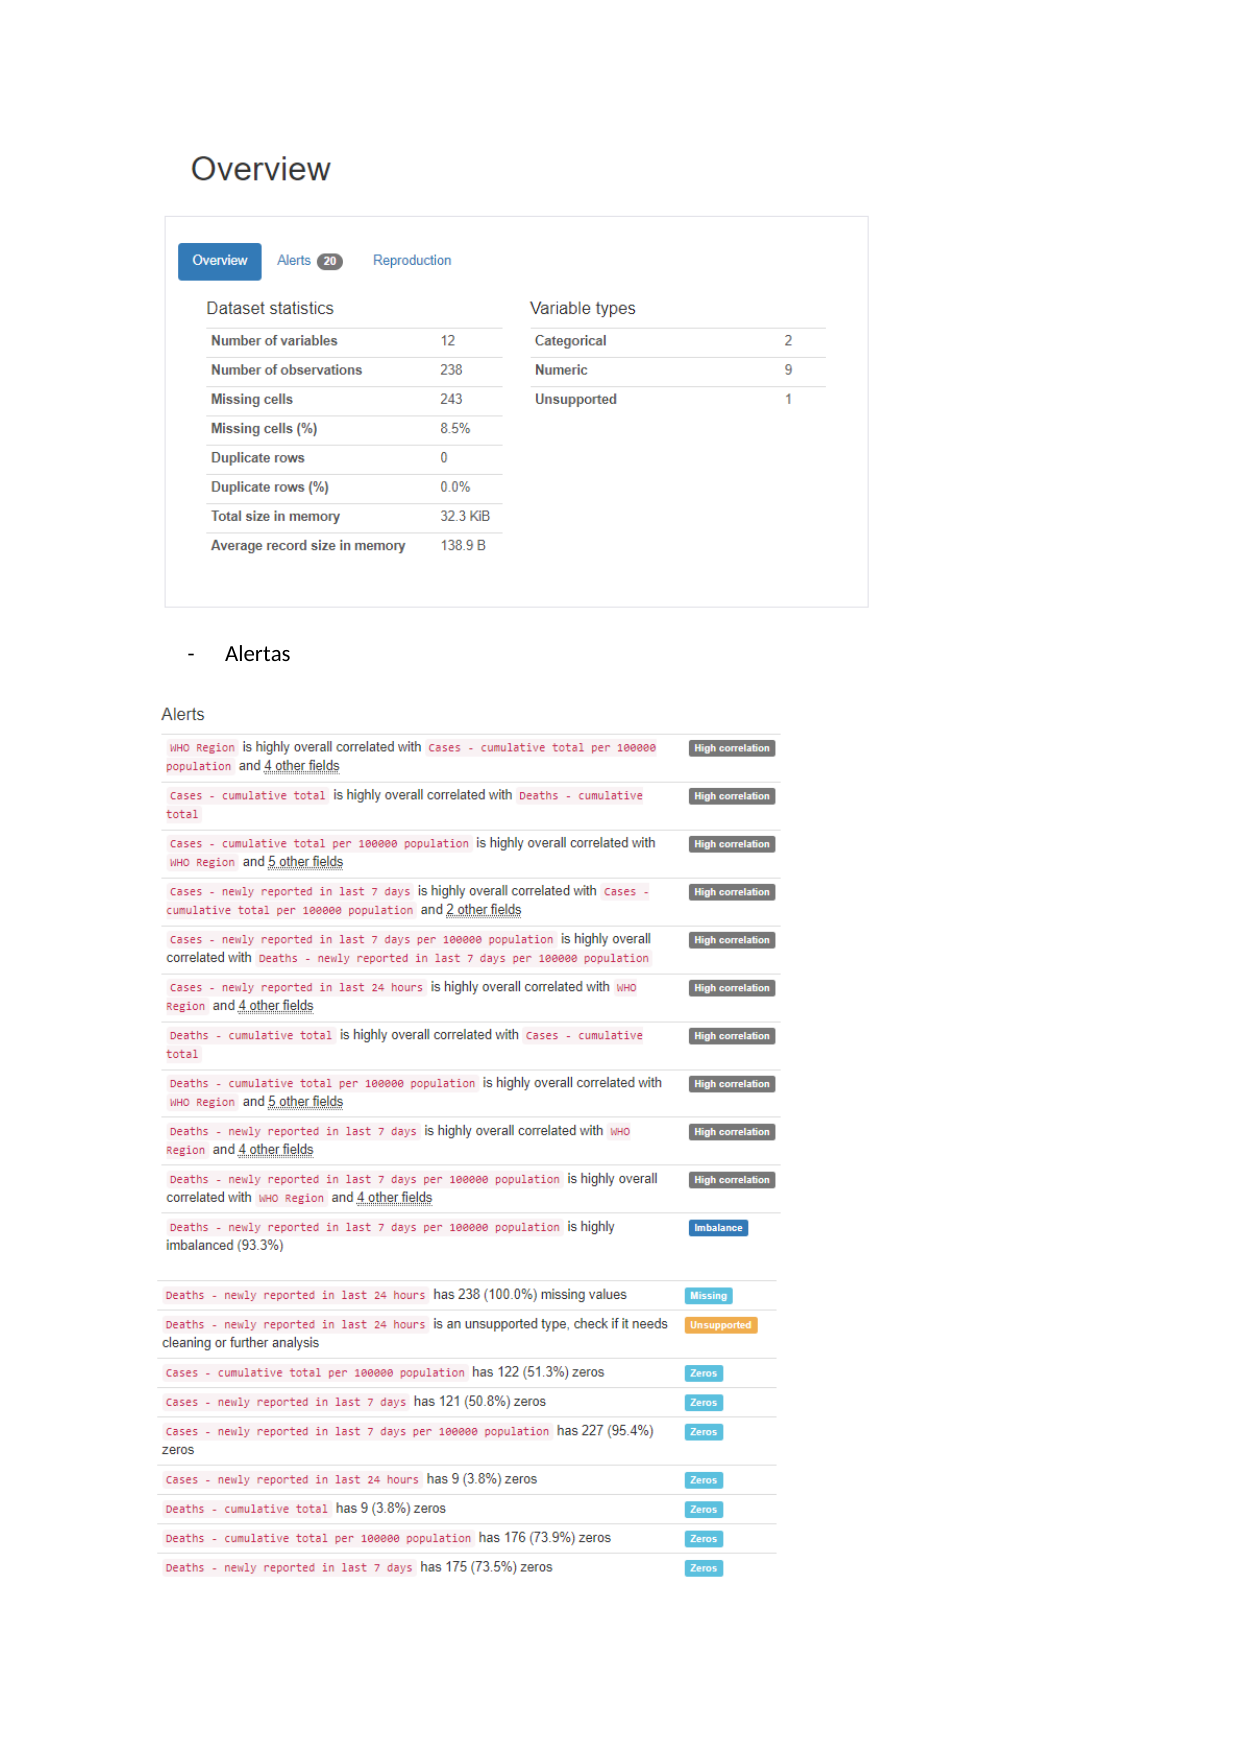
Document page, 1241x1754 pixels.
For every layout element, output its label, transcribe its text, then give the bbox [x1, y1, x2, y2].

list Alertas [187, 639, 1090, 668]
picture [150, 1277, 788, 1582]
picture [150, 150, 876, 615]
picture [150, 692, 789, 1252]
